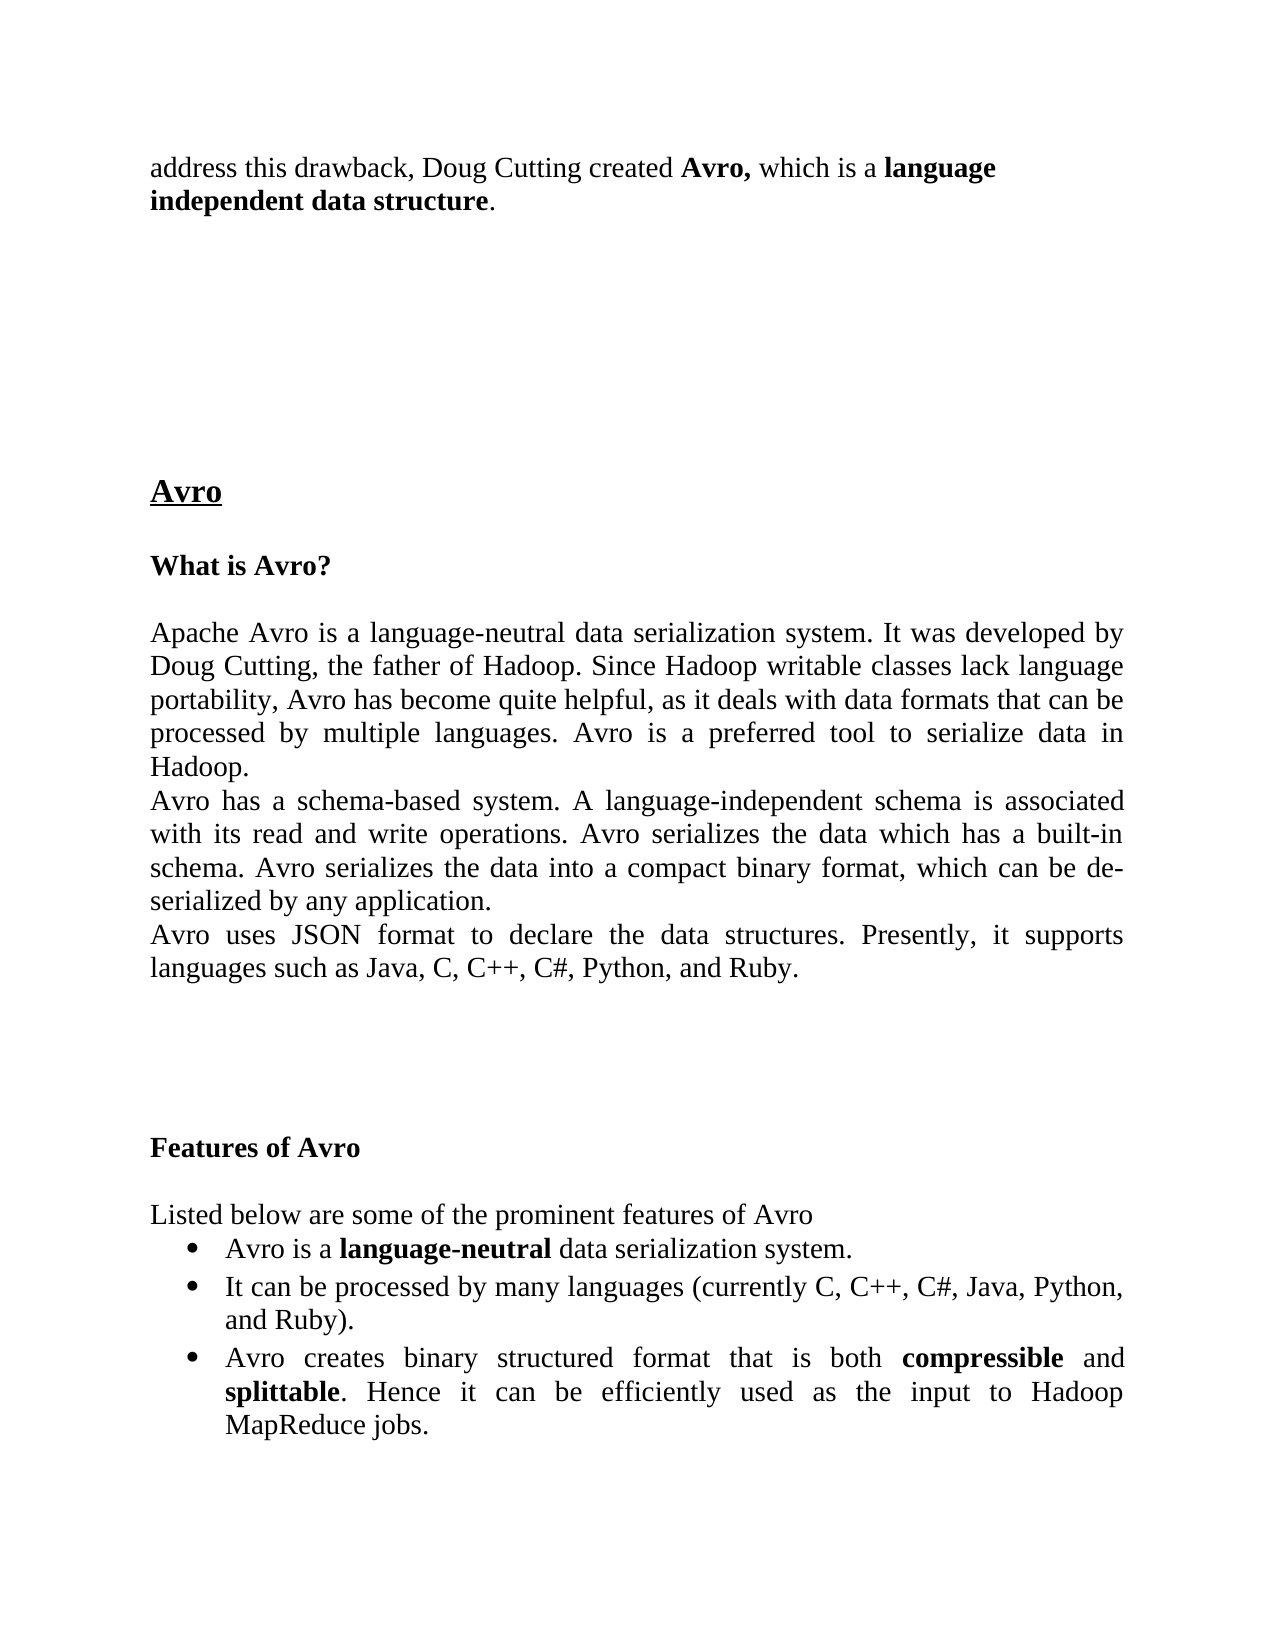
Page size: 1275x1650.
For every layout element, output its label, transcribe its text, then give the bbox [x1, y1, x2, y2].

list It can be processed by many languages (currently C, C++, C#, Java, Python, and Ruby). [187, 1269, 1125, 1336]
text What is Avro? [150, 548, 1125, 581]
text Listed below are some of the prominent features of Avro [150, 1197, 1125, 1231]
list Avro creates binary structured format that is both compressible and splittable. Hence it can be efficiently used as the input to Hadoop MapReduce jobs. [187, 1340, 1125, 1441]
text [150, 150, 1125, 217]
text Apache Avro is a language-neutral data serialization system. It was developed by Doug Cutting, the father of Hadoop. Since Hadoop writable classes lack language portability, Avro has become quite helpful, as it deals with data formats that can be processed by multiple languages. Avro is a preferred tool to serialize data in Hadoop. [150, 615, 1125, 783]
text Avro has a schema-based system. A language-independent schema is associated with its read and write operations. Avro serializes the data which has a built-in schema. Avro serializes the data into a compact binary format, which can be de-serialized by any application. [150, 783, 1125, 917]
text Avro uses JSON format to declare the data structures. Presently, it supports languages such as Java, C, C++, C#, Python, and Ruby. [150, 917, 1125, 984]
list Avro is a language-neutral data serialization system. [187, 1231, 1125, 1264]
text Features of Avro [150, 1130, 1125, 1164]
text Avro [150, 471, 1125, 509]
